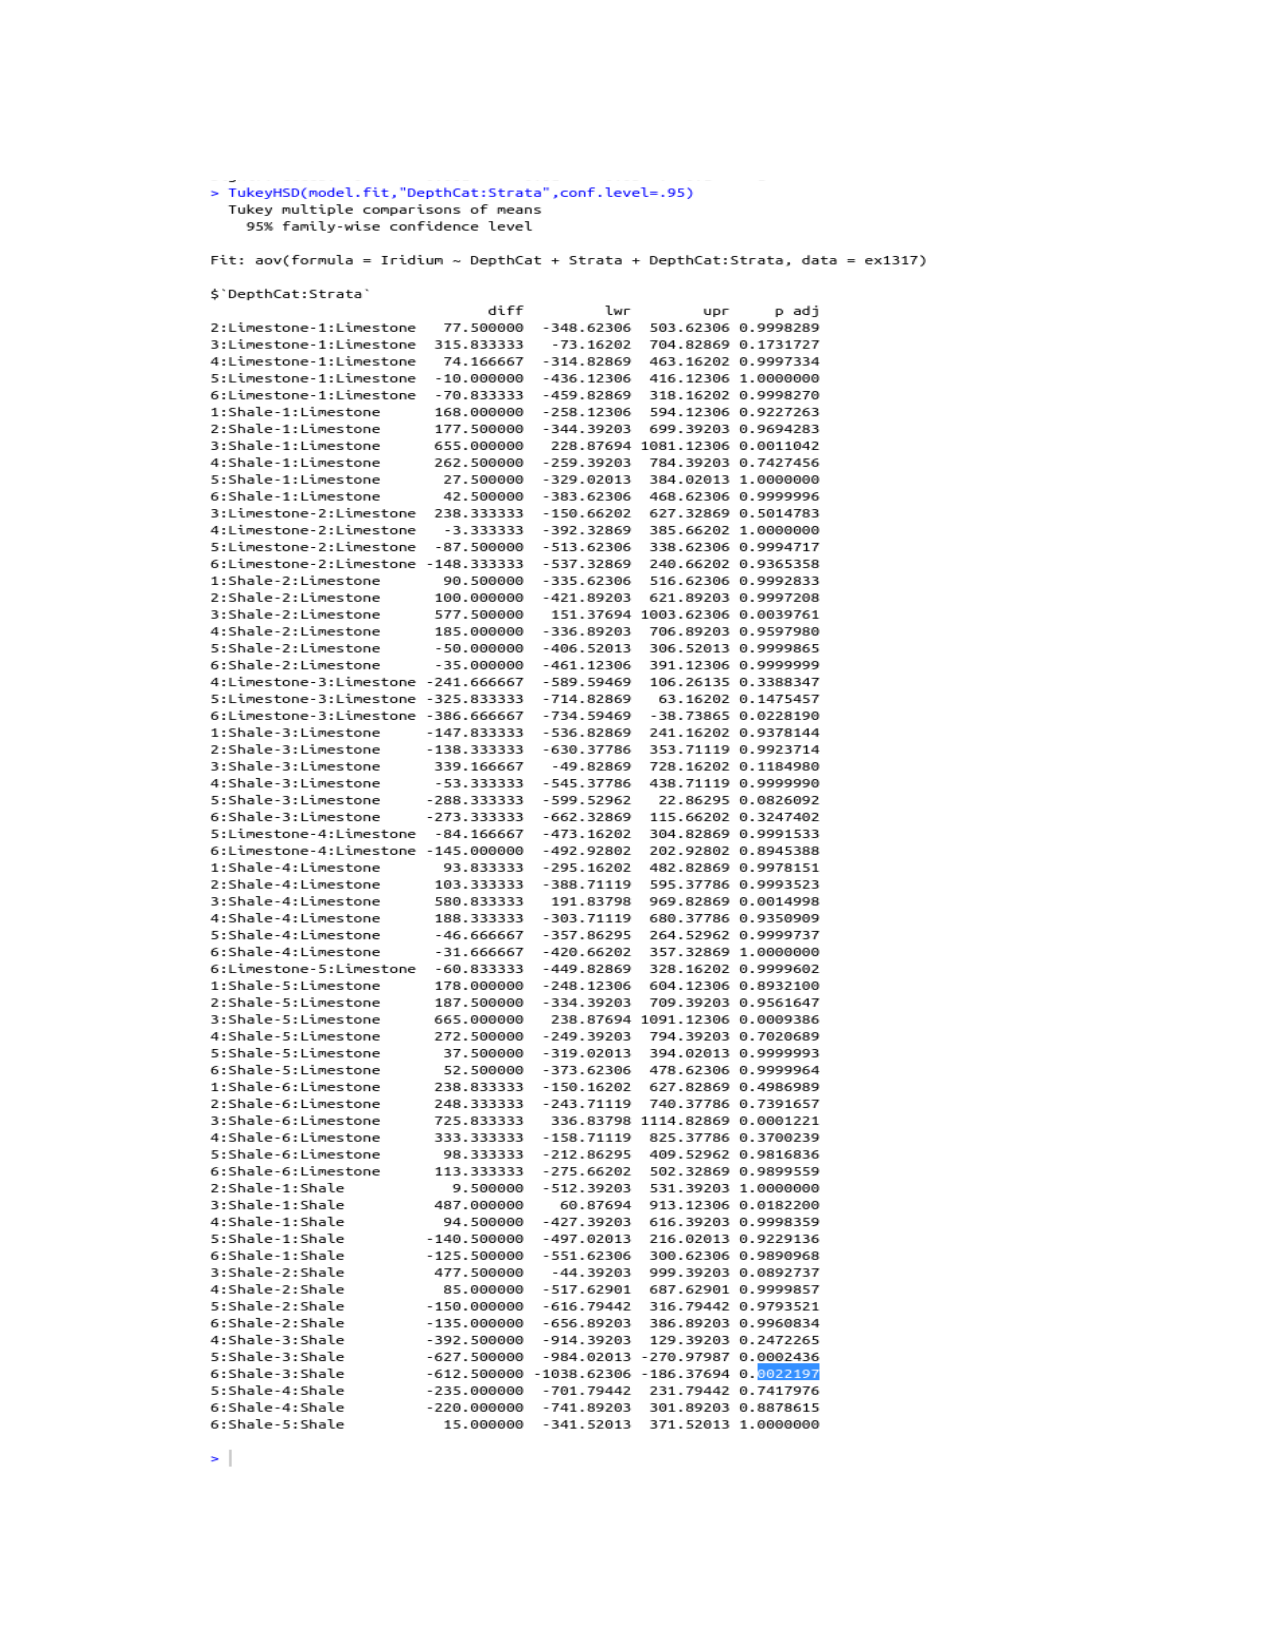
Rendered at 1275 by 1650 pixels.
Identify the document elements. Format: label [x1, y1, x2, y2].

picture [205, 180, 1094, 1474]
